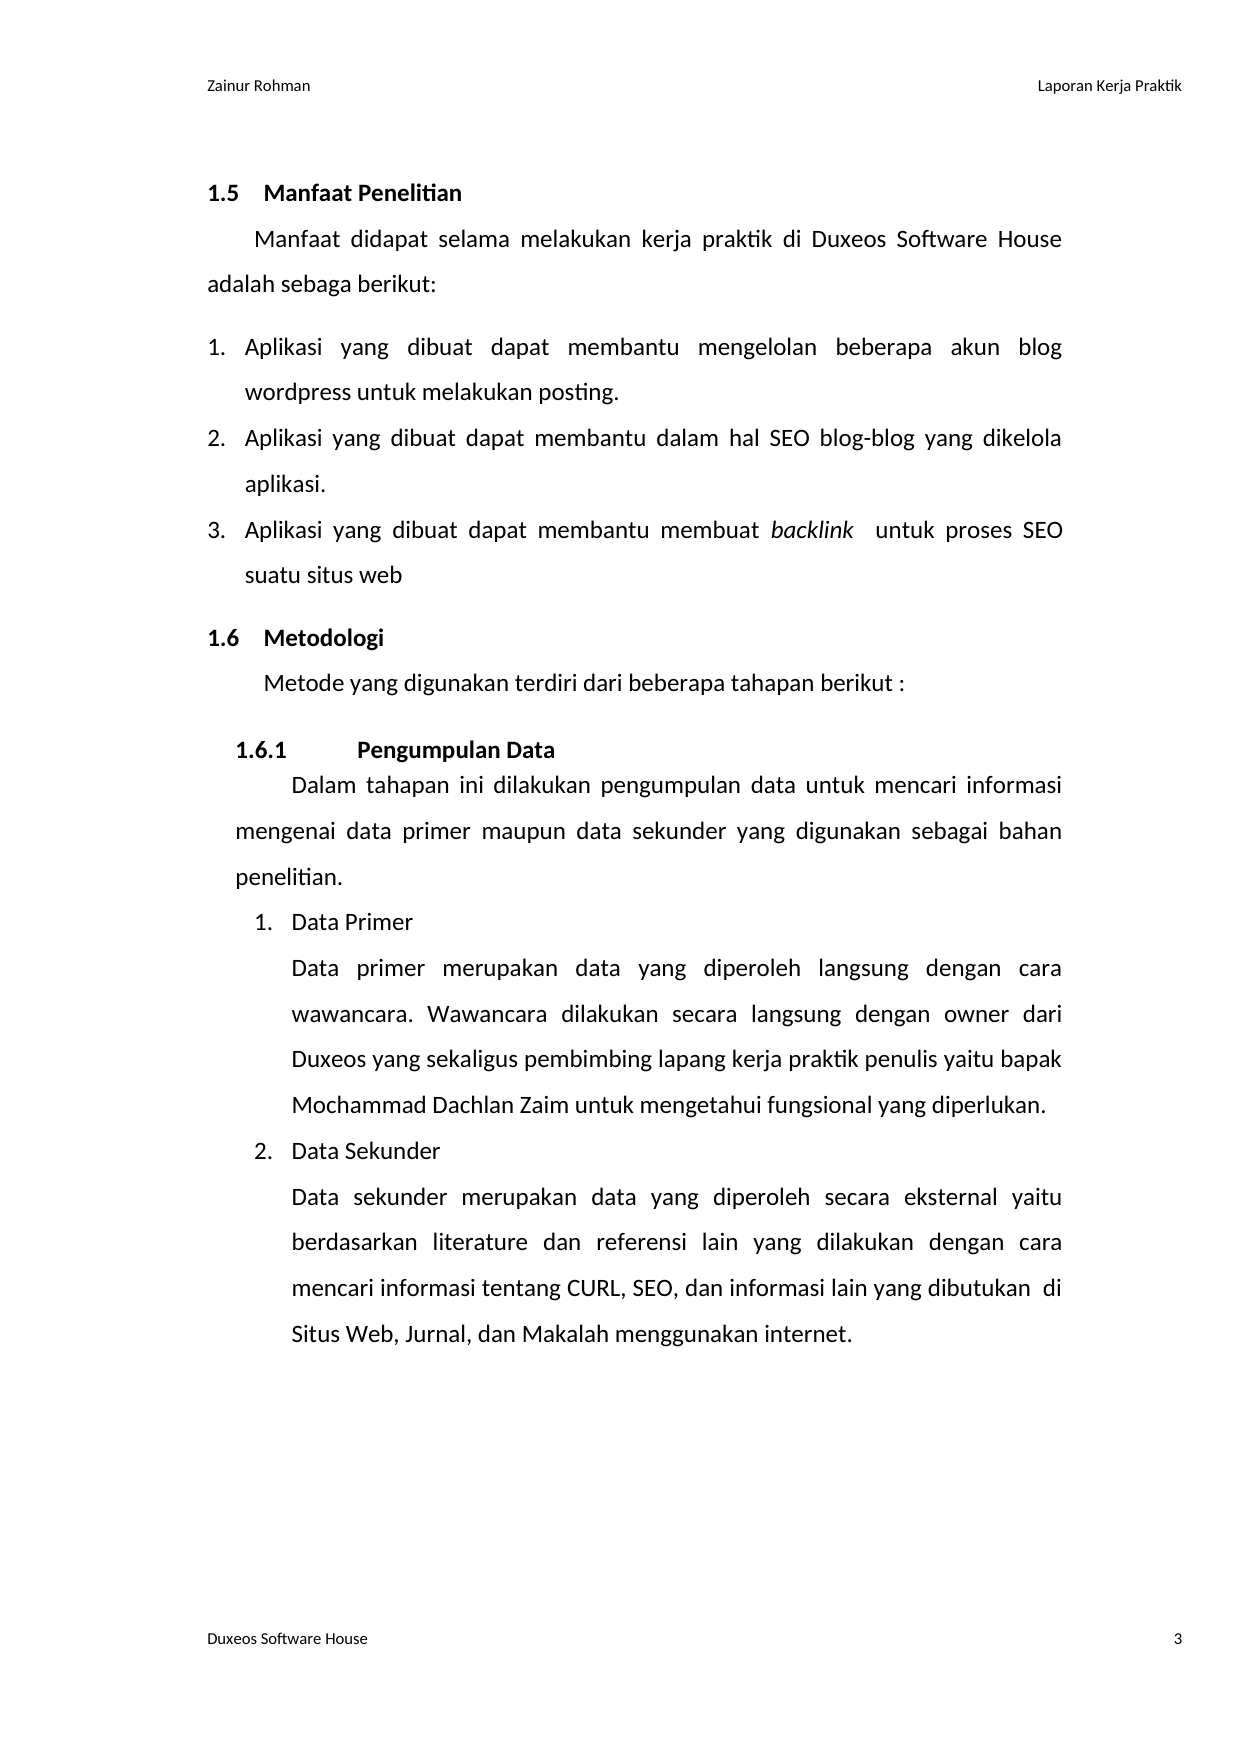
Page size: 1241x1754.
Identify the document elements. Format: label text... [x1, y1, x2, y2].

text Metode yang digunakan terdiri dari beberapa tahapan berikut : [207, 668, 1063, 698]
list Data Sekunder [254, 1135, 1063, 1166]
list Data sekunder merupakan data yang diperoleh secara eksternal yaitu berdasarkan literature dan referensi lain yang dilakukan dengan cara mencari informasi tentang CURL, SEO, dan informasi lain yang dibutukan di Situs Web, Jurnal, dan Makalah menggunakan internet. [291, 1181, 1063, 1348]
subtitle Manfaat Penelitian [207, 177, 1063, 207]
subtitle Pengumpulan Data [235, 734, 1063, 765]
list Aplikasi yang dibuat dapat membantu dalam hal SEO blog-blog yang dikelola aplikasi. [207, 422, 1063, 498]
list Data Primer [254, 906, 1063, 937]
list Dalam tahapan ini dilakukan pengumpulan data untuk mencari informasi mengenai data primer maupun data sekunder yang digunakan sebagai bahan penelitian. [235, 769, 1063, 891]
text Manfaat didapat selama melakukan kerja praktik di Duxeos Software House adalah sebaga berikut: [207, 223, 1063, 299]
list Data primer merupakan data yang diperoleh langsung dengan cara wawancara. Wawancara dilakukan secara langsung dengan owner dari Duxeos yang sekaligus pembimbing lapang kerja praktik penulis yaitu bapak Mochammad Dachlan Zaim untuk mengetahui fungsional yang diperlukan. [291, 952, 1063, 1120]
list Aplikasi yang dibuat dapat membantu mengelolan beberapa akun blog wordpress untuk melakukan posting. [207, 331, 1063, 407]
subtitle Metodologi [207, 622, 1063, 652]
list Aplikasi yang dibuat dapat membantu membuat backlink untuk proses SEO suatu situs web [207, 514, 1063, 590]
